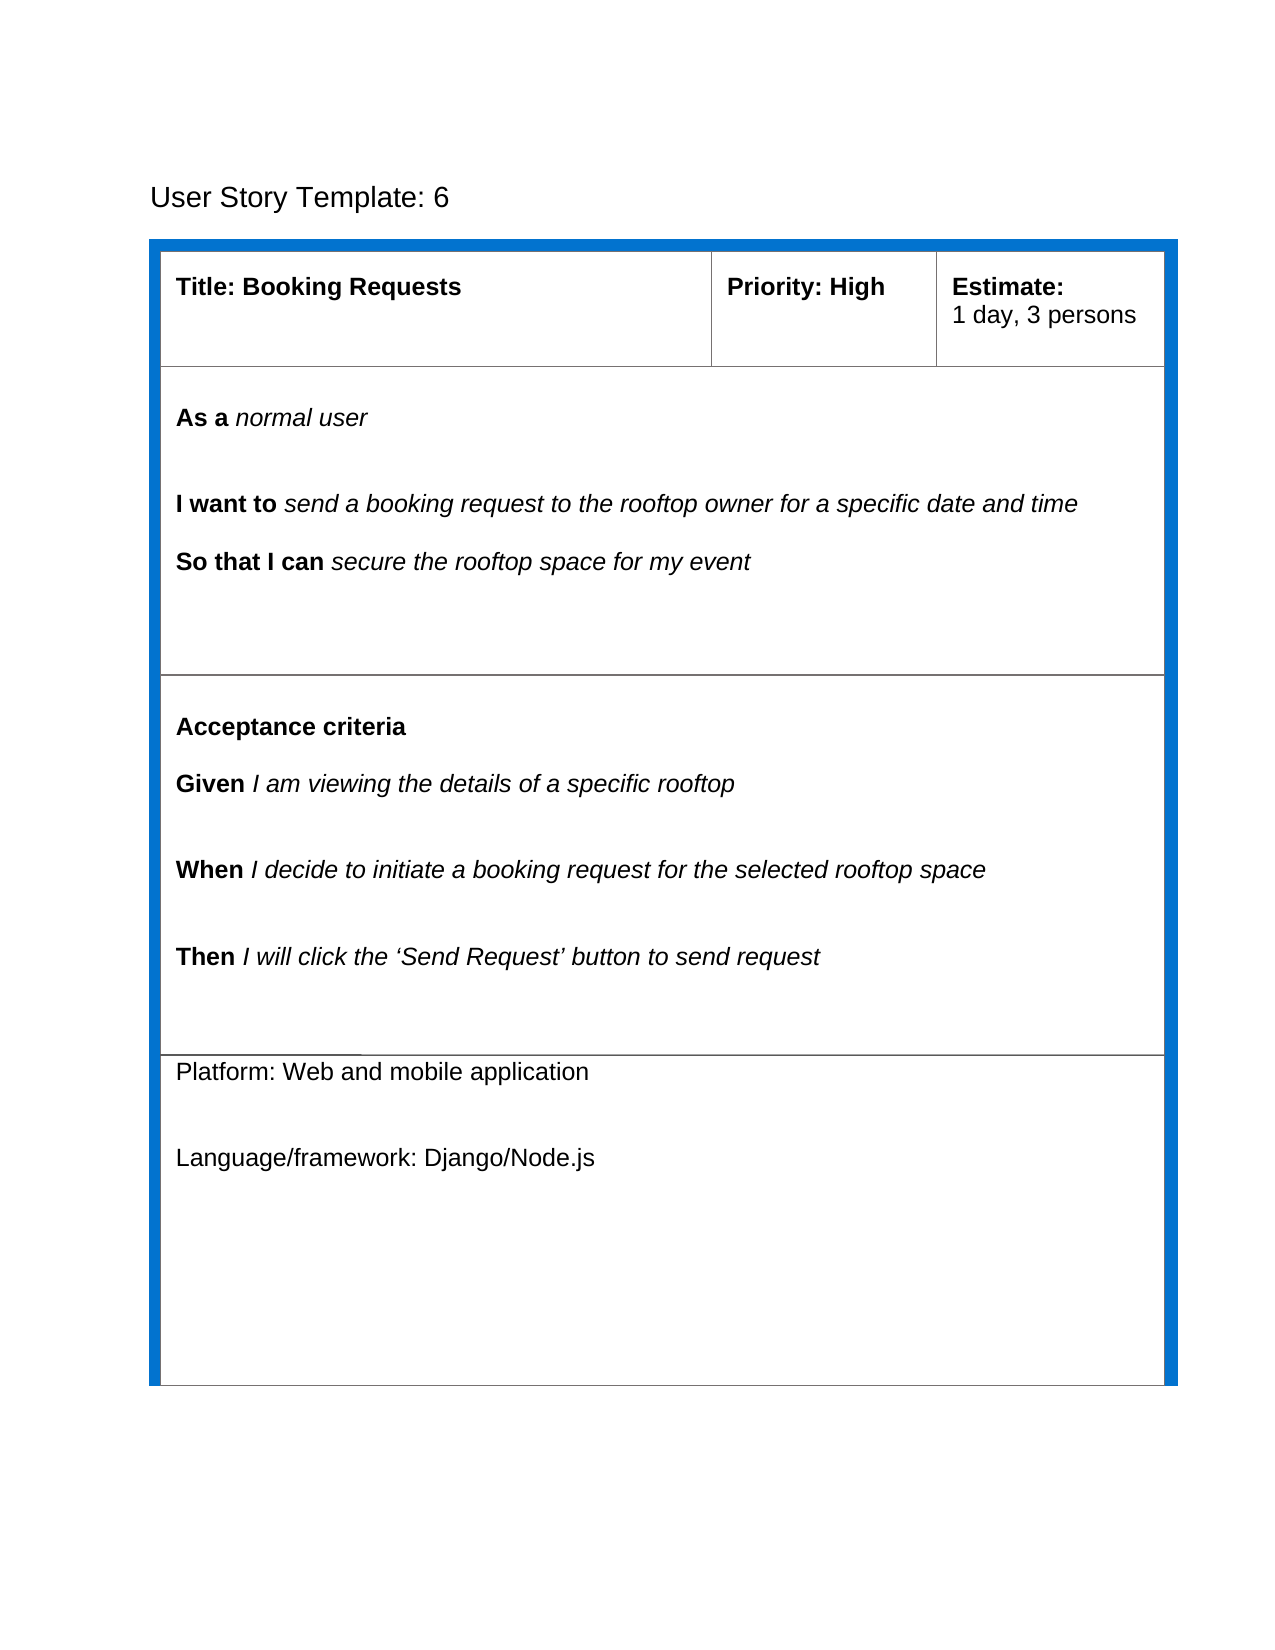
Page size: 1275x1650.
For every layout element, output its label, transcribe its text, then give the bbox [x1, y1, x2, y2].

text User Story Template: 6 [150, 181, 1125, 214]
